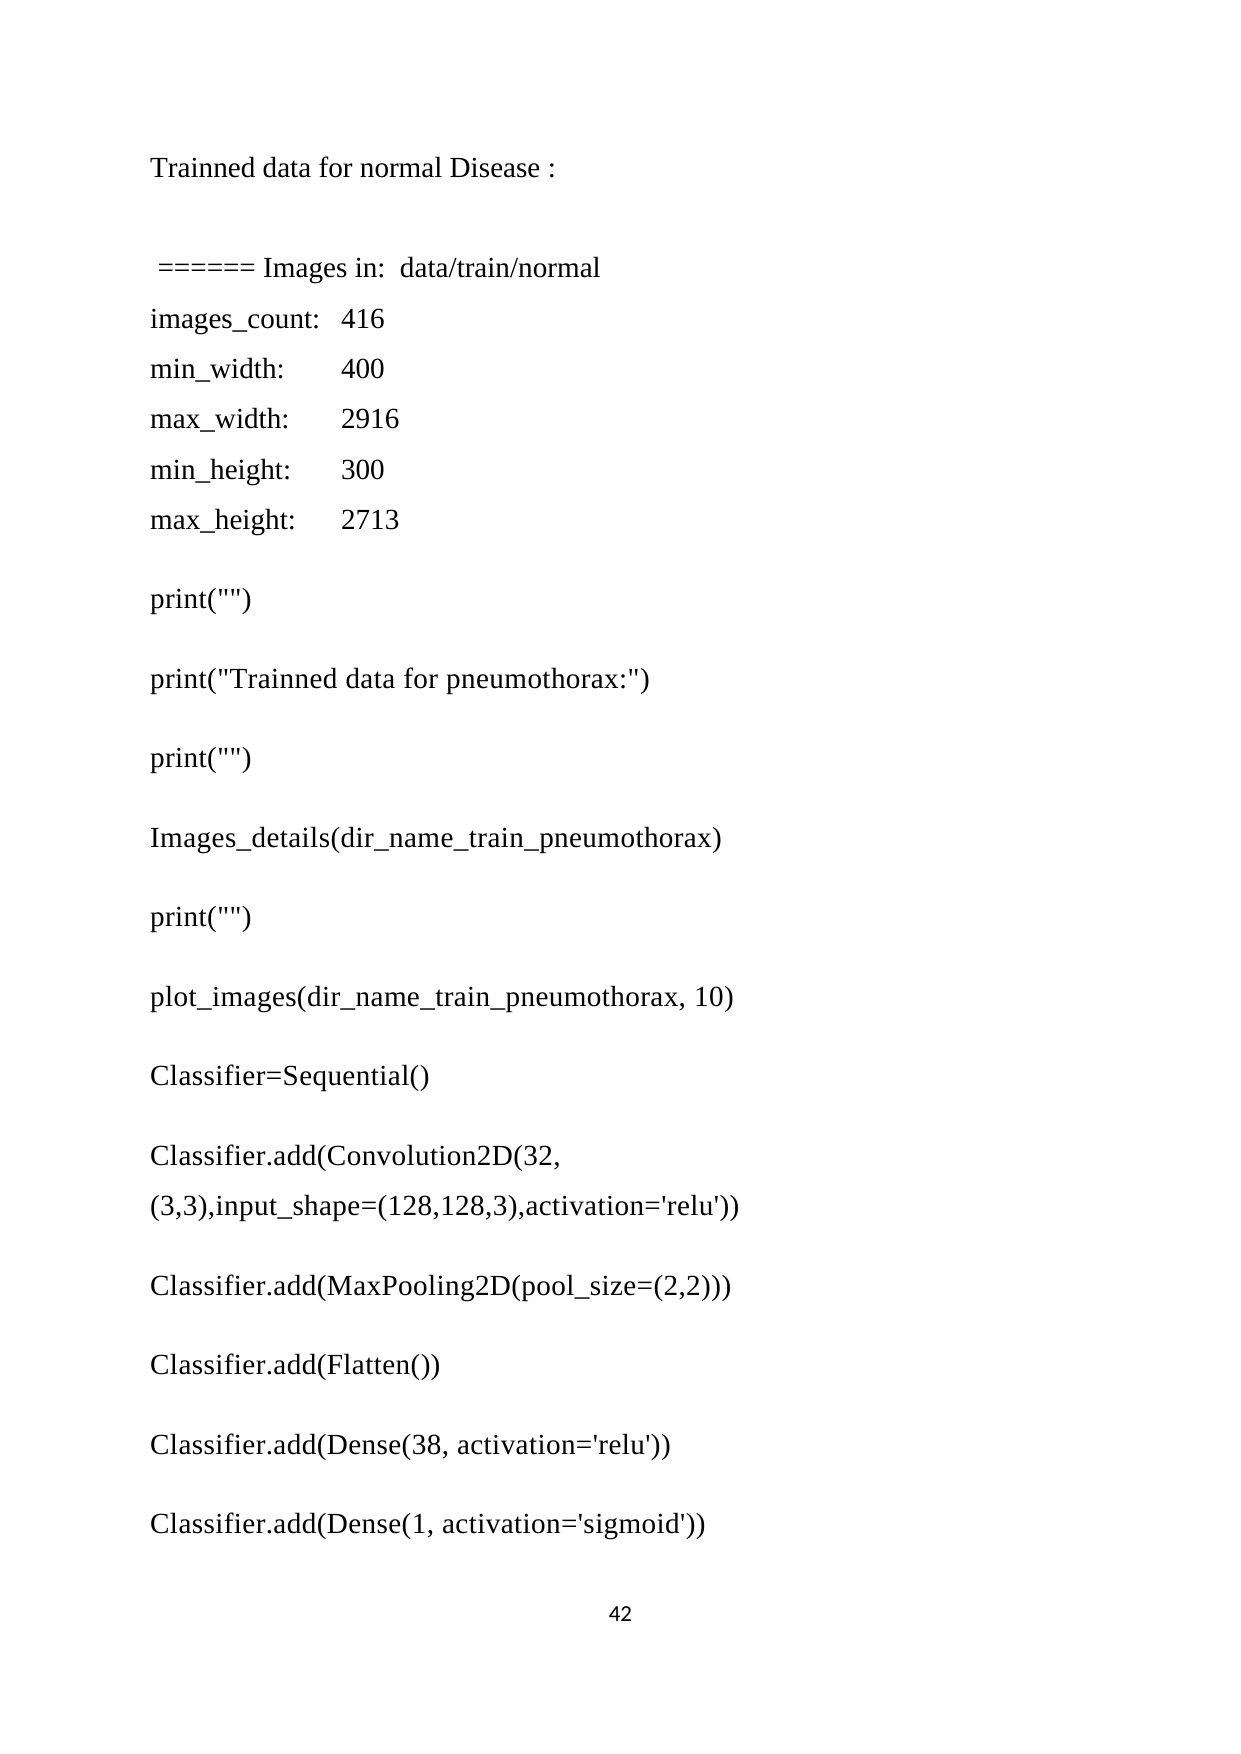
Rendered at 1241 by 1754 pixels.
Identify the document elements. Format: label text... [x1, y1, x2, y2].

text print("") [150, 741, 1090, 774]
text print("") [150, 582, 1090, 615]
text min_width: 400 [150, 351, 1090, 385]
text min_height: 300 [150, 452, 1090, 485]
text print("") [150, 899, 1090, 933]
text Trainned data for normal Disease : [150, 150, 1090, 183]
text Classifier.add(Flatten()) [150, 1347, 1090, 1381]
text Classifier.add(Dense(1, activation='sigmoid')) [150, 1506, 1090, 1540]
text ====== Images in: data/train/normal [150, 251, 1090, 284]
text max_width: 2916 [150, 402, 1090, 435]
text Images_details(dir_name_train_pneumothorax) [150, 820, 1090, 854]
text Classifier=Sequential() [150, 1058, 1090, 1092]
text Classifier.add(Dense(38, activation='relu')) [150, 1427, 1090, 1460]
text max_height: 2713 [150, 502, 1090, 536]
text Classifier.add(Convolution2D(32,(3,3),input_shape=(128,128,3),activation='relu')) [150, 1138, 1090, 1222]
text Classifier.add(MaxPooling2D(pool_size=(2,2))) [150, 1268, 1090, 1301]
text print("Trainned data for pneumothorax:") [150, 661, 1090, 695]
text images_count: 416 [150, 301, 1090, 334]
text plot_images(dir_name_train_pneumothorax, 10) [150, 979, 1090, 1013]
